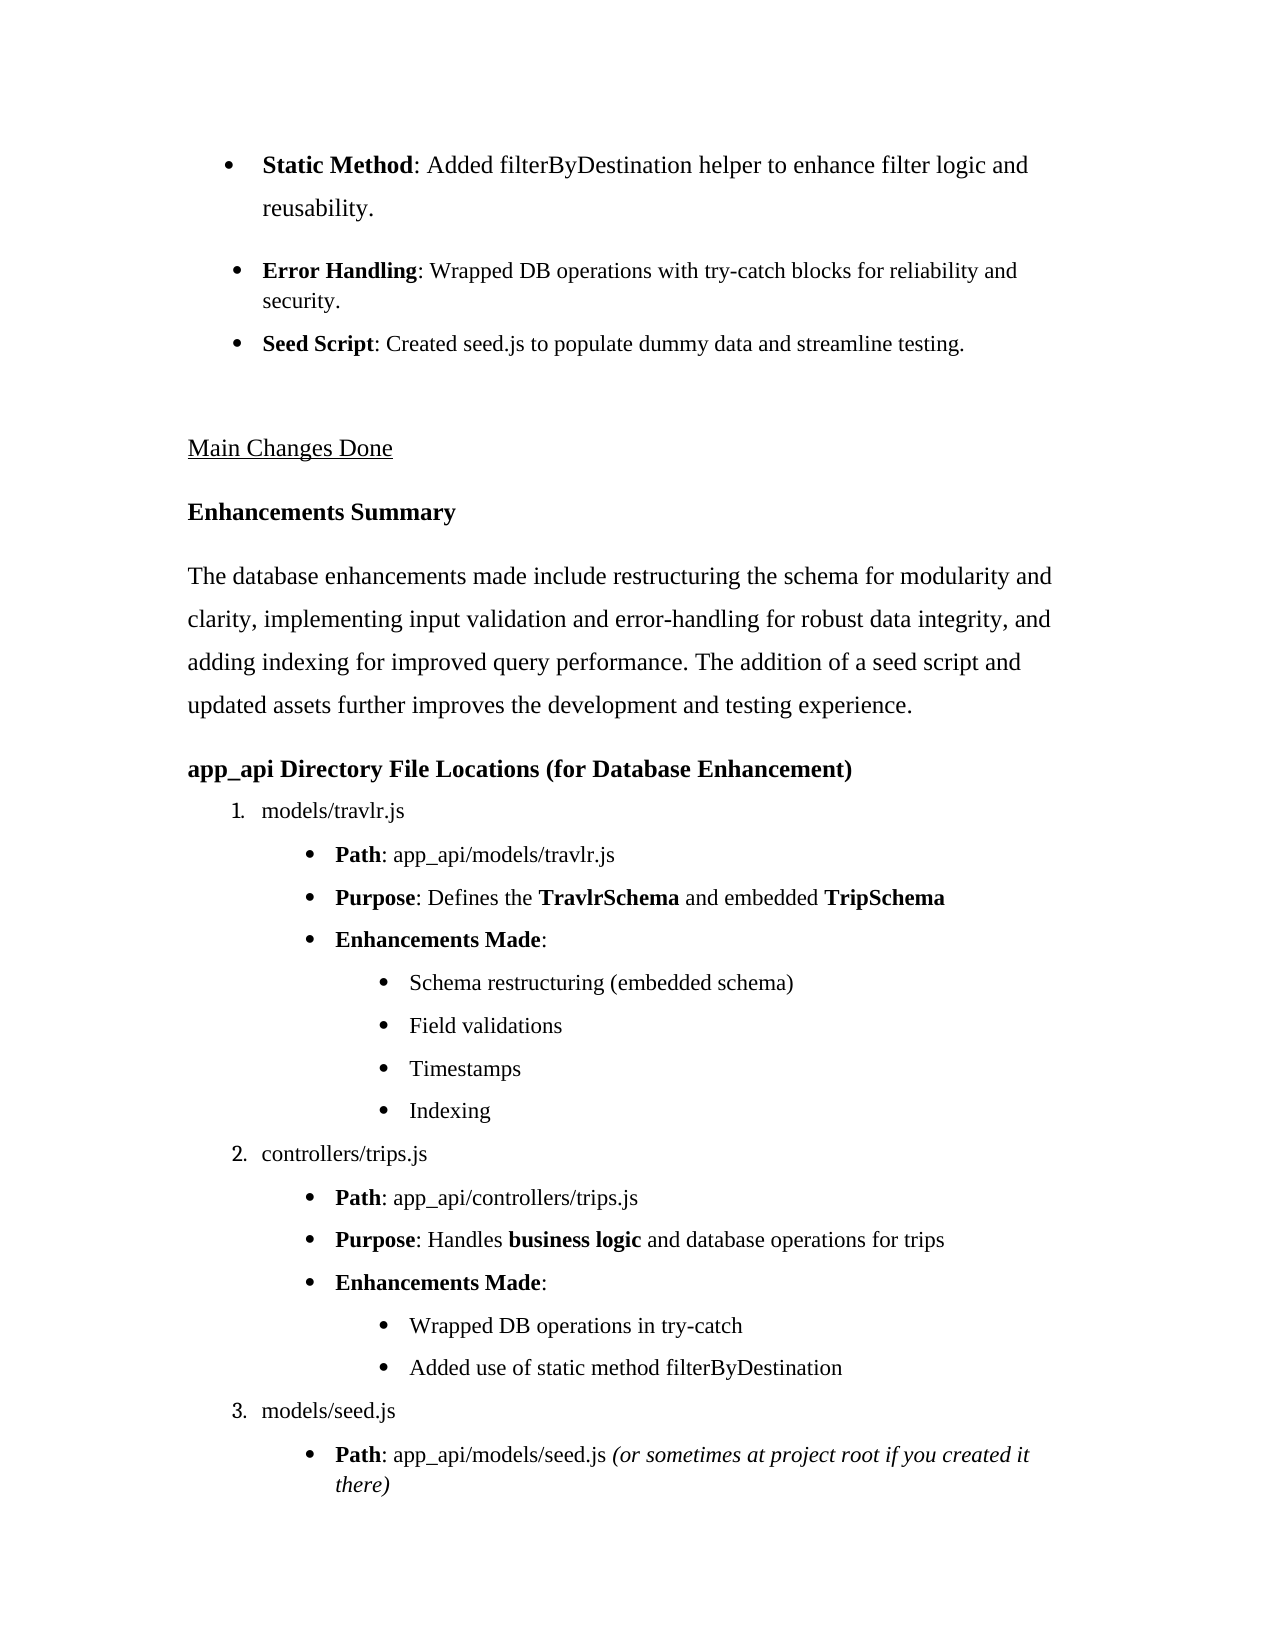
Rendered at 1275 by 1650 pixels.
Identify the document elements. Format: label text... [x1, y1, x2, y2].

list Seed Script: Created seed.js to populate dummy data and streamline testing. [233, 330, 1087, 356]
text Enhancements Summary [187, 497, 1087, 526]
list Purpose: Handles business logic and database operations for trips [306, 1226, 1087, 1253]
list Path: app_api/models/travlr.js [306, 841, 1087, 867]
list Purpose: Defines the TravlrSchema and embedded TripSchema [306, 884, 1087, 910]
text The database enhancements made include restructuring the schema for modularity and clarity, implementing input validation and error-handling for robust data integrity, and adding indexing for improved query performance. The addition of a seed script and updated assets further improves the development and testing experience. [187, 561, 1087, 719]
list Enhancements Made: [306, 926, 1087, 953]
list Added use of static method filterByDestination [379, 1354, 1087, 1381]
list Static Method: Added filterByDestination helper to enhance filter logic and reusability. [225, 150, 1087, 222]
list controllers/trips.js [232, 1140, 1087, 1167]
list Path: app_api/models/seed.js (or sometimes at project root if you created it there) [306, 1441, 1087, 1497]
list Enhancements Made: [306, 1269, 1087, 1295]
subtitle app_api Directory File Locations (for Database Enhancement) [187, 754, 1087, 783]
list Error Handling: Wrapped DB operations with try-catch blocks for reliability and security. [233, 257, 1087, 314]
list Schema restructuring (embedded schema) [379, 969, 1087, 996]
list Field validations [379, 1012, 1087, 1038]
list Wrapped DB operations in try-catch [379, 1312, 1087, 1338]
list models/seed.js [232, 1397, 1087, 1424]
list Timestamps [379, 1054, 1087, 1081]
list Path: app_api/controllers/trips.js [306, 1184, 1087, 1210]
list Indexing [379, 1097, 1087, 1124]
text Main Changes Done [187, 433, 1087, 462]
list models/travlr.js [232, 797, 1087, 824]
